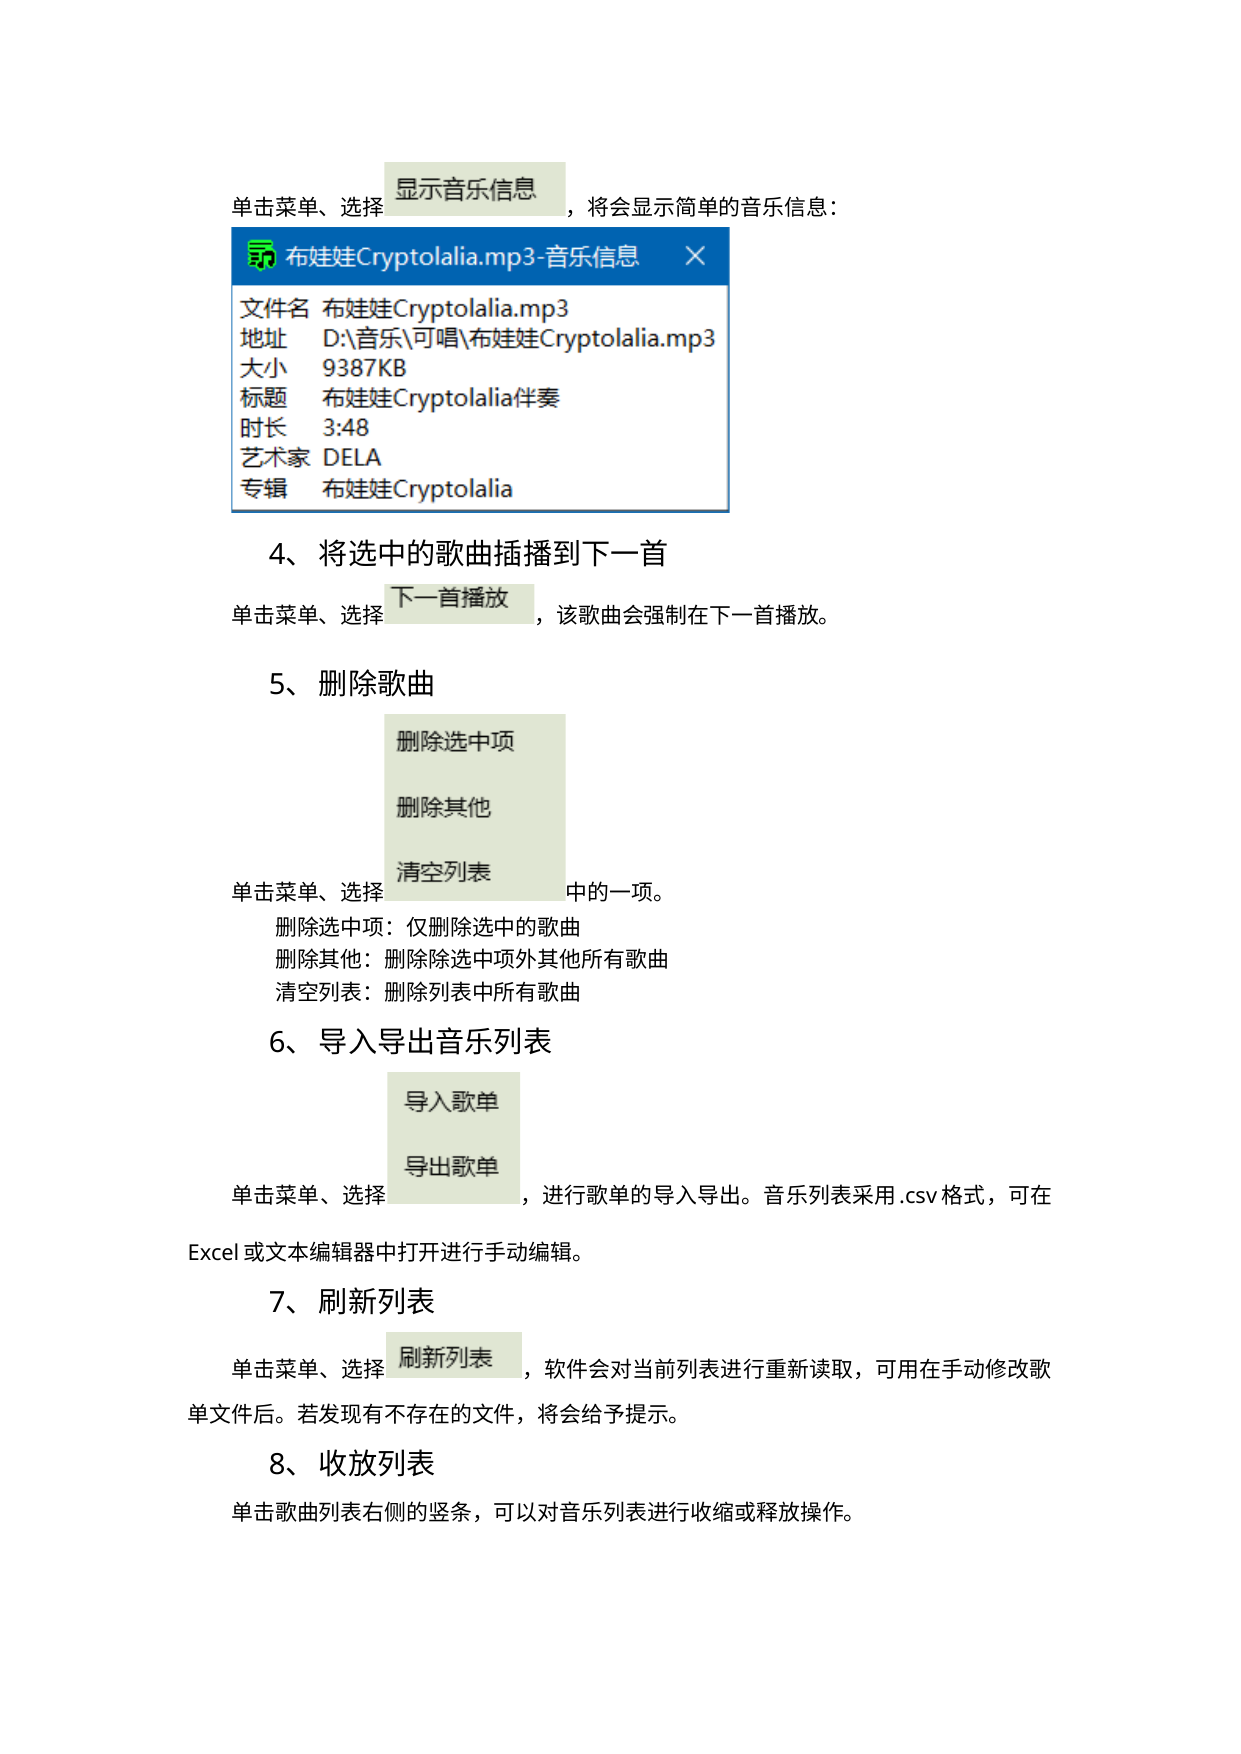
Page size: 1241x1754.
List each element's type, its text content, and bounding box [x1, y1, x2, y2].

picture [384, 714, 566, 901]
text 单击菜单、选择中的一项。 [187, 714, 1053, 909]
picture [384, 162, 566, 216]
text 单击菜单、选择，该歌曲会强制在下一首播放。 [187, 584, 1053, 649]
text 单击菜单、选择，软件会对当前列表进行重新读取，可用在手动修改歌单文件后。若发现有不存在的文件，将会给予提示。 [187, 1332, 1053, 1429]
text 单击菜单、选择，将会显示简单的音乐信息： [187, 162, 1053, 227]
text 单击歌曲列表右侧的竖条，可以对音乐列表进行收缩或释放操作。 [187, 1494, 1053, 1527]
text 删除歌曲 [269, 649, 1053, 714]
text 删除选中项：仅删除选中的歌曲 [187, 909, 1053, 942]
text 删除其他：删除除选中项外其他所有歌曲 [231, 942, 1053, 974]
picture [231, 227, 730, 513]
picture [387, 1072, 521, 1204]
text 将选中的歌曲插播到下一首 [269, 519, 1053, 584]
text 刷新列表 [269, 1267, 1053, 1332]
text 收放列表 [269, 1429, 1053, 1494]
text 单击菜单、选择，进行歌单的导入导出。音乐列表采用.csv格式，可在Excel或文本编辑器中打开进行手动编辑。 [187, 1072, 1053, 1267]
picture [386, 1332, 522, 1378]
text 清空列表：删除列表中所有歌曲 [231, 974, 1053, 1007]
text 导入导出音乐列表 [269, 1007, 1053, 1072]
picture [384, 584, 535, 624]
